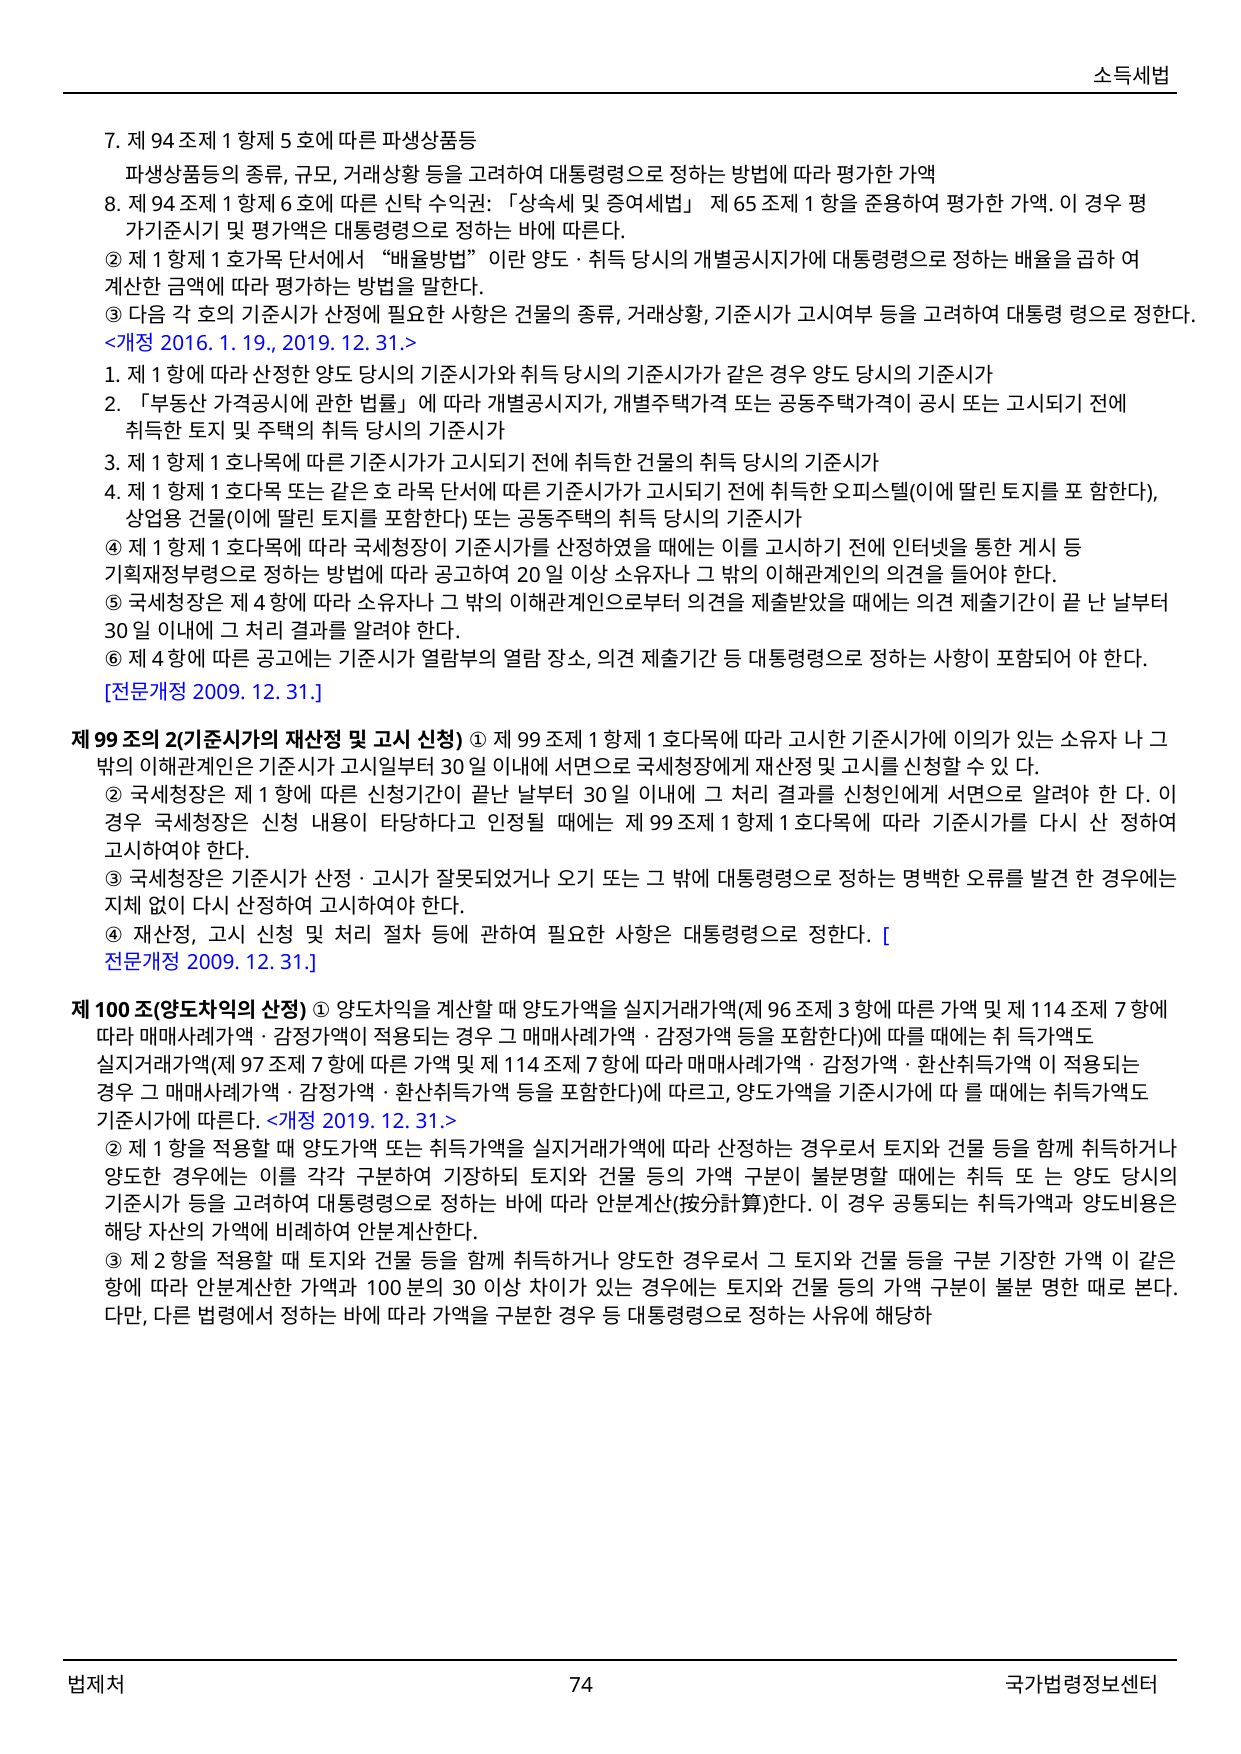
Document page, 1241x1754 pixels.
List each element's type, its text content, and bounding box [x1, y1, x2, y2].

list 제94조제1항제6호에 따른 신탁 수익권: 「상속세 및 증여세법」 제65조제1항을 준용하여 평가한 가액. 이 경우 평 가기준시기 및 평가액은 대통령령으로 정하는 바에 따른다. [104, 189, 1178, 245]
text ② 제1항제1호가목 단서에서 “배율방법”이란 양도ㆍ취득 당시의 개별공시지가에 대통령령으로 정하는 배율을 곱하 여 계산한 금액에 따라 평가하는 방법을 말한다. [104, 245, 1177, 301]
list 제1항제1호다목 또는 같은 호 라목 단서에 따른 기준시가가 고시되기 전에 취득한 오피스텔(이에 딸린 토지를 포 함한다), 상업용 건물(이에 딸린 토지를 포함한다) 또는 공동주택의 취득 당시의 기준시가 [104, 477, 1178, 533]
text ③ 제2항을 적용할 때 토지와 건물 등을 함께 취득하거나 양도한 경우로서 그 토지와 건물 등을 구분 기장한 가액 이 같은 항에 따라 안분계산한 가액과 100분의 30 이상 차이가 있는 경우에는 토지와 건물 등의 가액 구분이 불분 명한 때로 본다. 다만, 다른 법령에서 정하는 바에 따라 가액을 구분한 경우 등 대통령령으로 정하는 사유에 해당하 [104, 1246, 1178, 1329]
text 제99조의2(기준시가의 재산정 및 고시 신청) ① 제99조제1항제1호다목에 따라 고시한 기준시가에 이의가 있는 소유자 나 그 밖의 이해관계인은 기준시가 고시일부터 30일 이내에 서면으로 국세청장에게 재산정 및 고시를 신청할 수 있 다. [71, 725, 1169, 781]
list 「부동산 가격공시에 관한 법률」에 따라 개별공시지가, 개별주택가격 또는 공동주택가격이 공시 또는 고시되기 전에 취득한 토지 및 주택의 취득 당시의 기준시가 [104, 389, 1178, 444]
text ③ 국세청장은 기준시가 산정ㆍ고시가 잘못되었거나 오기 또는 그 밖에 대통령령으로 정하는 명백한 오류를 발견 한 경우에는 지체 없이 다시 산정하여 고시하여야 한다. [104, 864, 1178, 920]
text [전문개정 2009. 12. 31.] [104, 672, 1192, 706]
text ② 국세청장은 제1항에 따른 신청기간이 끝난 날부터 30일 이내에 그 처리 결과를 신청인에게 서면으로 알려야 한 다. 이 경우 국세청장은 신청 내용이 타당하다고 인정될 때에는 제99조제1항제1호다목에 따라 기준시가를 다시 산 정하여 고시하여야 한다. [104, 781, 1178, 864]
text 파생상품등의 종류, 규모, 거래상황 등을 고려하여 대통령령으로 정하는 방법에 따라 평가한 가액 [125, 155, 1192, 189]
text ② 제1항을 적용할 때 양도가액 또는 취득가액을 실지거래가액에 따라 산정하는 경우로서 토지와 건물 등을 함께 취득하거나 양도한 경우에는 이를 각각 구분하여 기장하되 토지와 건물 등의 가액 구분이 불분명할 때에는 취득 또 는 양도 당시의 기준시가 등을 고려하여 대통령령으로 정하는 바에 따라 안분계산(按分計算)한다. 이 경우 공통되는 취득가액과 양도비용은 해당 자산의 가액에 비례하여 안분계산한다. [104, 1134, 1178, 1246]
text ④ 재산정, 고시 신청 및 처리 절차 등에 관하여 필요한 사항은 대통령령으로 정한다. [전문개정 2009. 12. 31.] [104, 920, 889, 976]
list 제94조제1항제5호에 따른 파생상품등 [104, 121, 1192, 155]
list 제1항제1호나목에 따른 기준시가가 고시되기 전에 취득한 건물의 취득 당시의 기준시가 [104, 444, 1192, 477]
text 제100조(양도차익의 산정) ① 양도차익을 계산할 때 양도가액을 실지거래가액(제96조제3항에 따른 가액 및 제114조제 7항에 따라 매매사례가액ㆍ감정가액이 적용되는 경우 그 매매사례가액ㆍ감정가액 등을 포함한다)에 따를 때에는 취 득가액도 실지거래가액(제97조제7항에 따른 가액 및 제114조제7항에 따라 매매사례가액ㆍ감정가액ㆍ환산취득가액 이 적용되는 경우 그 매매사례가액ㆍ감정가액ㆍ환산취득가액 등을 포함한다)에 따르고, 양도가액을 기준시가에 따 를 때에는 취득가액도 기준시가에 따른다. <개정 2019. 12. 31.> [71, 995, 1177, 1134]
text ⑥ 제4항에 따른 공고에는 기준시가 열람부의 열람 장소, 의견 제출기간 등 대통령령으로 정하는 사항이 포함되어 야 한다. [104, 644, 1177, 672]
list 제1항에 따라 산정한 양도 당시의 기준시가와 취득 당시의 기준시가가 같은 경우 양도 당시의 기준시가 [104, 356, 1192, 389]
text ③ 다음 각 호의 기준시가 산정에 필요한 사항은 건물의 종류, 거래상황, 기준시가 고시여부 등을 고려하여 대통령 령으로 정한다.<개정 2016. 1. 19., 2019. 12. 31.> [104, 301, 1192, 356]
text ④ 제1항제1호다목에 따라 국세청장이 기준시가를 산정하였을 때에는 이를 고시하기 전에 인터넷을 통한 게시 등 기획재정부령으로 정하는 방법에 따라 공고하여 20일 이상 소유자나 그 밖의 이해관계인의 의견을 들어야 한다. [104, 533, 1192, 589]
text ⑤ 국세청장은 제4항에 따라 소유자나 그 밖의 이해관계인으로부터 의견을 제출받았을 때에는 의견 제출기간이 끝 난 날부터 30일 이내에 그 처리 결과를 알려야 한다. [104, 589, 1177, 644]
